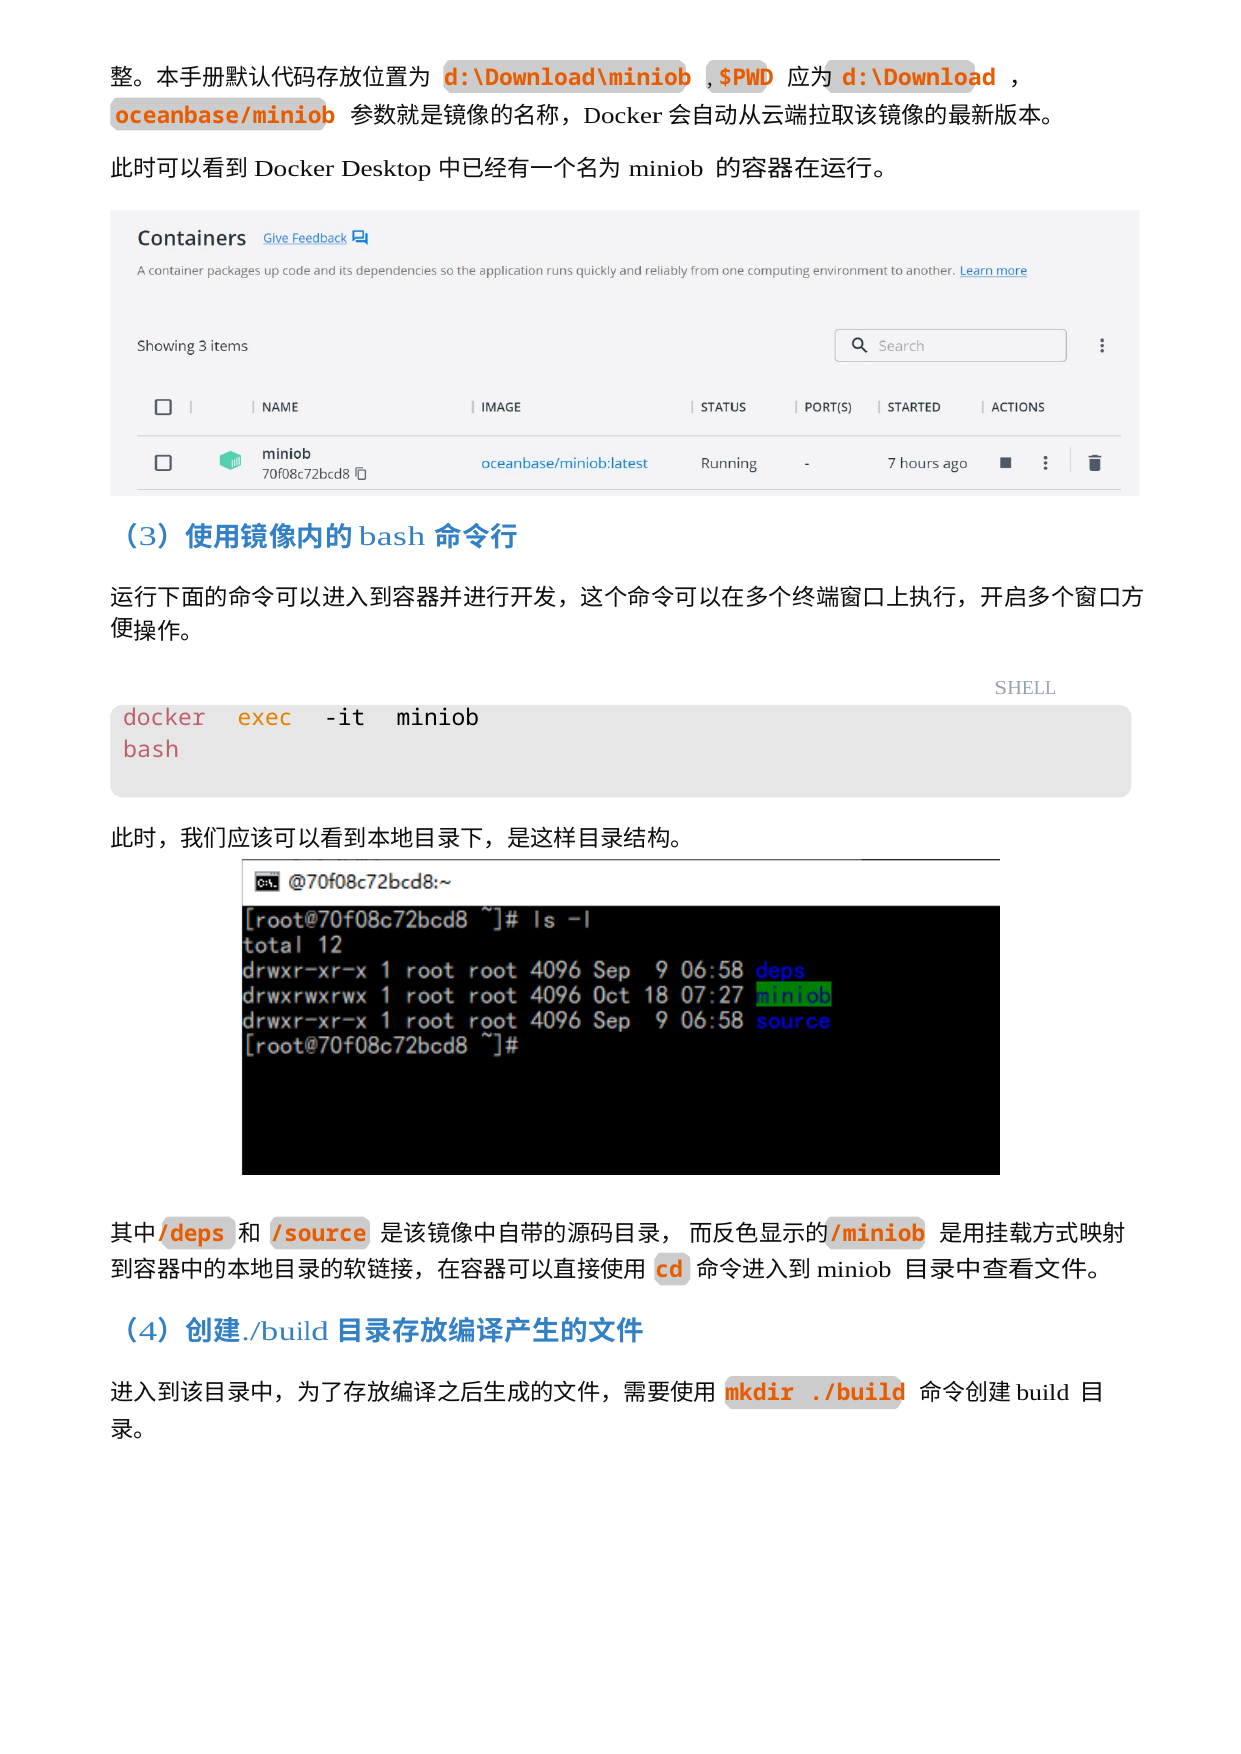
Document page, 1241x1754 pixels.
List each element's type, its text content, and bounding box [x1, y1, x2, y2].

picture [110, 210, 1140, 496]
text 此时，我们应该可以看到本地目录下，是这样目录结构。 [110, 822, 1146, 853]
text 其中/deps 和 /source 是该镜像中自带的源码目录， 而反色显示的/miniob 是用挂载方式映射 到容器中的本地目录的软链接，在容器可以直接使用 cd 命令进入到 miniob 目录中查看文件。 [110, 1213, 1126, 1285]
text docker exec -it miniob bash [123, 701, 479, 764]
text 运行下面的命令可以进入到容器并进行开发，这个命令可以在多个终端窗口上执行，开启多个窗口方便操作。 [110, 581, 1146, 643]
picture [241, 859, 1000, 1175]
text 录。 [110, 1407, 1146, 1443]
text 整。本手册默认代码存放位置为 d:\Download\miniob , $PWD 应为 d:\Download ， [110, 56, 1146, 91]
text 进入到该目录中，为了存放编译之后生成的文件，需要使用 mkdir ./build 命令创建 build 目 [110, 1376, 1146, 1407]
text oceanbase/miniob 参数就是镜像的名称，Docker 会自动从云端拉取该镜像的最新版本。 [115, 91, 1146, 128]
text （3）使用镜像内的 bash 命令行 [110, 508, 1146, 551]
text SHELL [994, 676, 1146, 699]
text 此时可以看到 Docker Desktop 中已经有一个名为 miniob 的容器在运行。 [110, 150, 1146, 183]
text （4）创建./build 目录存放编译产生的文件 [110, 1312, 1146, 1346]
